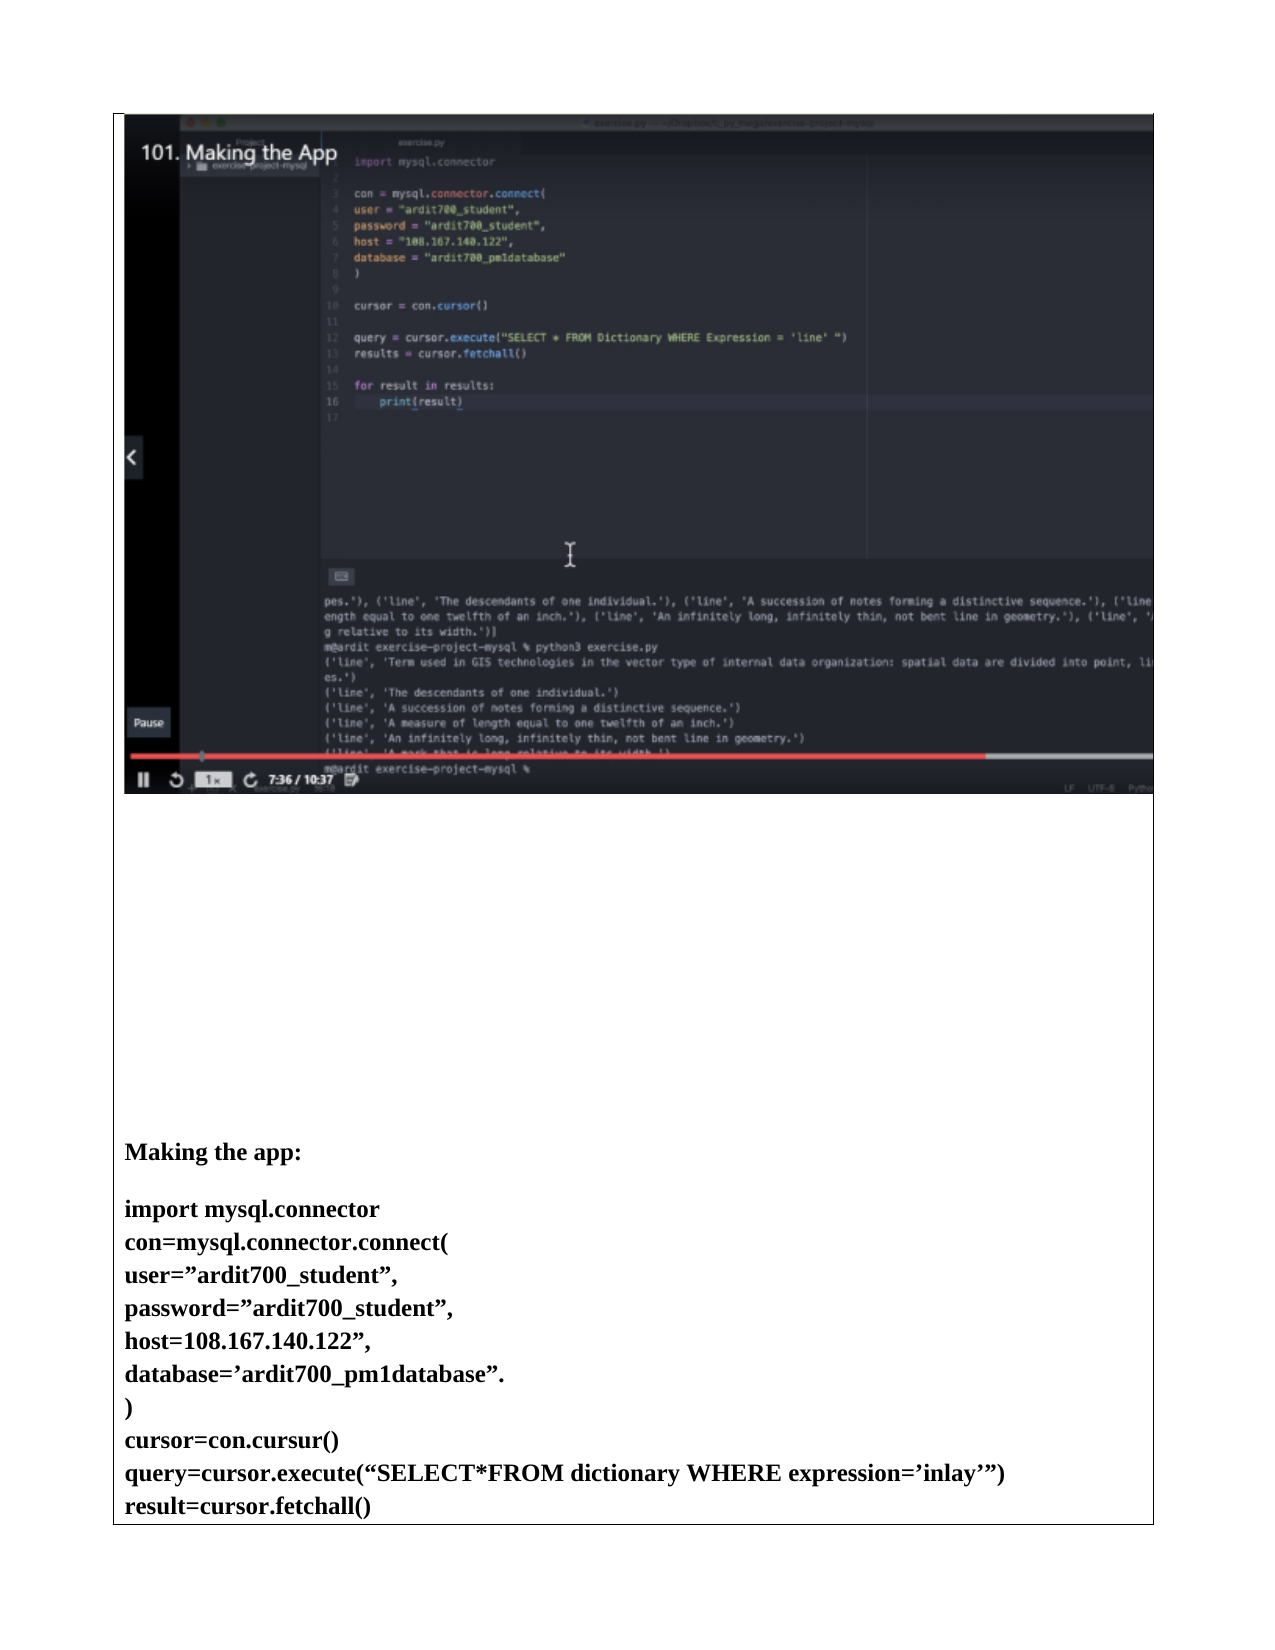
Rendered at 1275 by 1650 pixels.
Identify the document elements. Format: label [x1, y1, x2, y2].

picture [124, 113, 1154, 794]
table_cell [114, 114, 1153, 1523]
